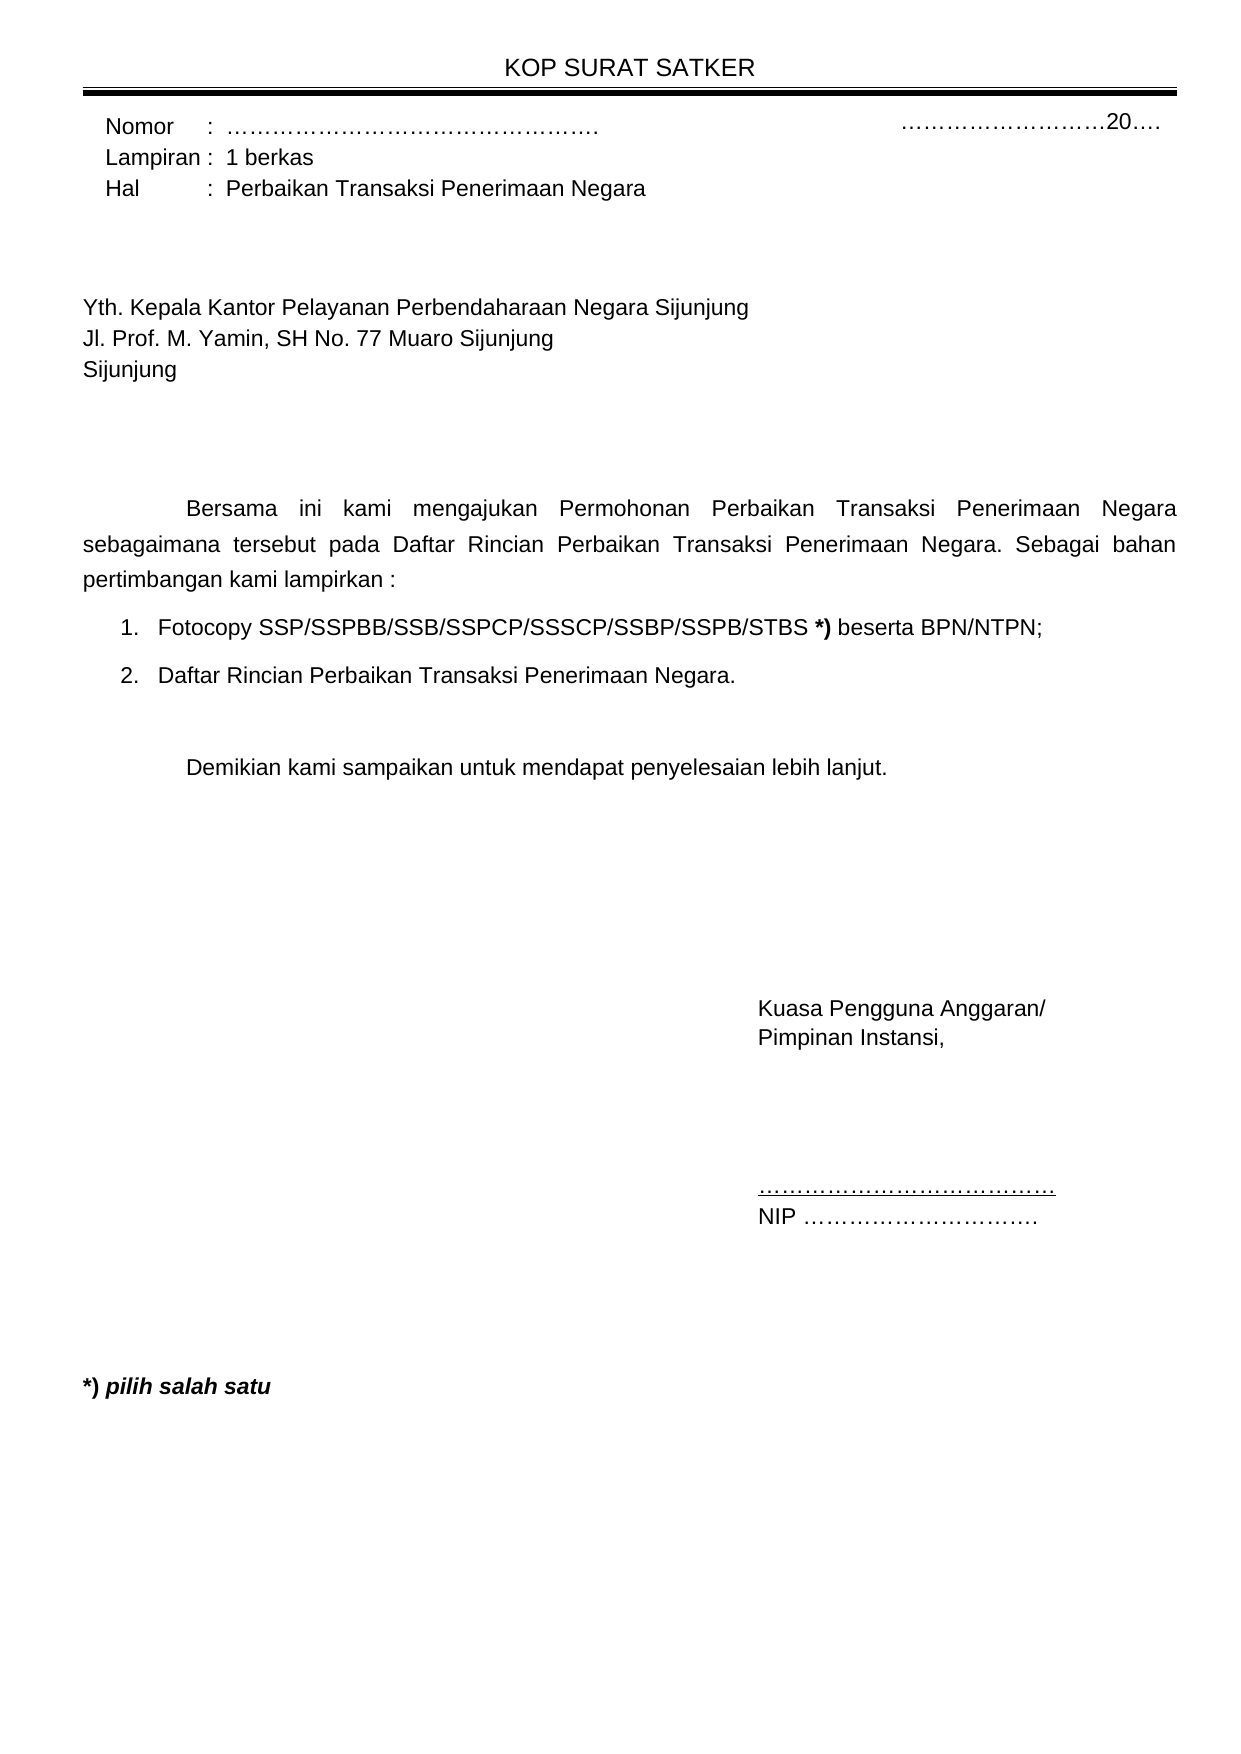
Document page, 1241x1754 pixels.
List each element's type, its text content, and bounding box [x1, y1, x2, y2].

text NIP …………………………. [758, 1198, 1177, 1229]
list Daftar Rincian Perbaikan Transaksi Penerimaan Negara. [120, 653, 1177, 688]
text Bersama ini kami mengajukan Permohonan Perbaikan Transaksi Penerimaan Negara sebagaimana tersebut pada Daftar Rincian Perbaikan Transaksi Penerimaan Negara. Sebagai bahan pertimbangan kami lampirkan : [83, 486, 1177, 592]
text KOP SURAT SATKER [83, 53, 1177, 82]
table_header ………………………20…. [833, 108, 1172, 289]
text Jl. Prof. M. Yamin, SH No. 77 Muaro Sijunjung [83, 320, 1177, 351]
text Yth. Kepala Kantor Pelayanan Perbendaharaan Negara Sijunjung [83, 289, 1177, 320]
text Kuasa Pengguna Anggaran/ [83, 992, 1177, 1022]
list Fotocopy SSP/SSPBB/SSB/SSPCP/SSSCP/SSBP/SSPB/STBS *) beserta BPN/NTPN; [120, 605, 1177, 640]
text Demikian kami sampaikan untuk mendapat penyelesaian lebih lanjut. [83, 747, 1177, 780]
table_header Nomor : …………………………………………. Lampiran : 1 berkas Hal : Perbaikan Transaksi Penerimaan Negara [74, 108, 832, 289]
text Sijunjung [83, 351, 1177, 382]
text ………………………………… [758, 1167, 1177, 1198]
text Pimpinan Instansi, [83, 1022, 1177, 1051]
text *) pilih salah satu [83, 1373, 1177, 1399]
